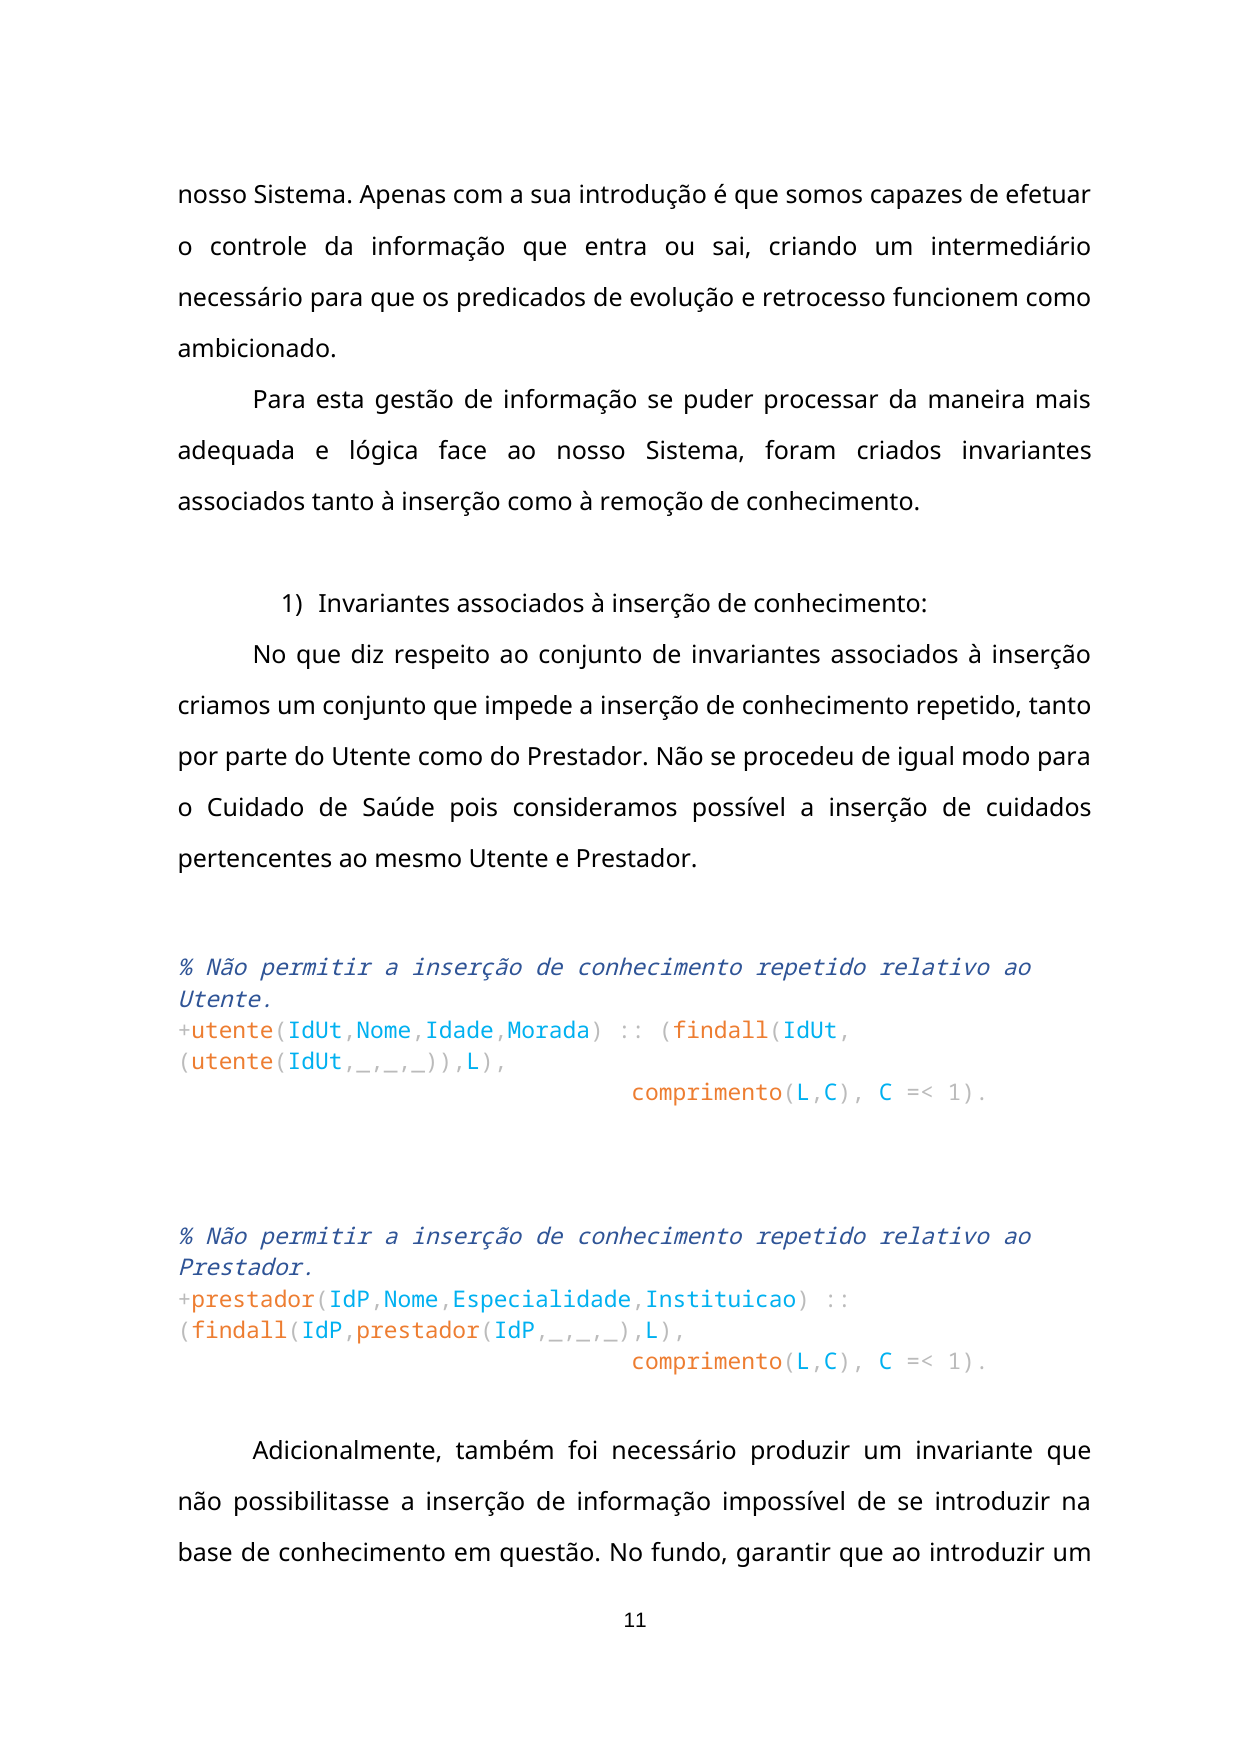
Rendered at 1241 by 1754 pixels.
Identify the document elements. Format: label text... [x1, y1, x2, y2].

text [177, 177, 1092, 364]
text Para esta gestão de informação se puder processar da maneira mais adequada e lógica face ao nosso Sistema, foram criados invariantes associados tanto à inserção como à remoção de conhecimento. [177, 381, 1092, 517]
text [177, 1433, 1092, 1569]
text +utente(IdUt,Nome,Idade,Morada) :: (findall(IdUt,(utente(IdUt,_,_,_)),L), [177, 1014, 1092, 1076]
text comprimento(L,C), C =< 1). [177, 1345, 1092, 1376]
text % Não permitir a inserção de conhecimento repetido relativo ao Utente. [177, 951, 1092, 1014]
text % Não permitir a inserção de conhecimento repetido relativo ao Prestador. [177, 1220, 1092, 1283]
text +prestador(IdP,Nome,Especialidade,Instituicao) :: (findall(IdP,prestador(IdP,_,_,_),L), [177, 1283, 1092, 1345]
text No que diz respeito ao conjunto de invariantes associados à inserção criamos um conjunto que impede a inserção de conhecimento repetido, tanto por parte do Utente como do Prestador. Não se procedeu de igual modo para o Cuidado de Saúde pois consideramos possível a inserção de cuidados pertencentes ao mesmo Utente e Prestador. [177, 637, 1092, 875]
list Invariantes associados à inserção de conhecimento: [281, 586, 1092, 619]
text comprimento(L,C), C =< 1). [177, 1076, 1092, 1108]
